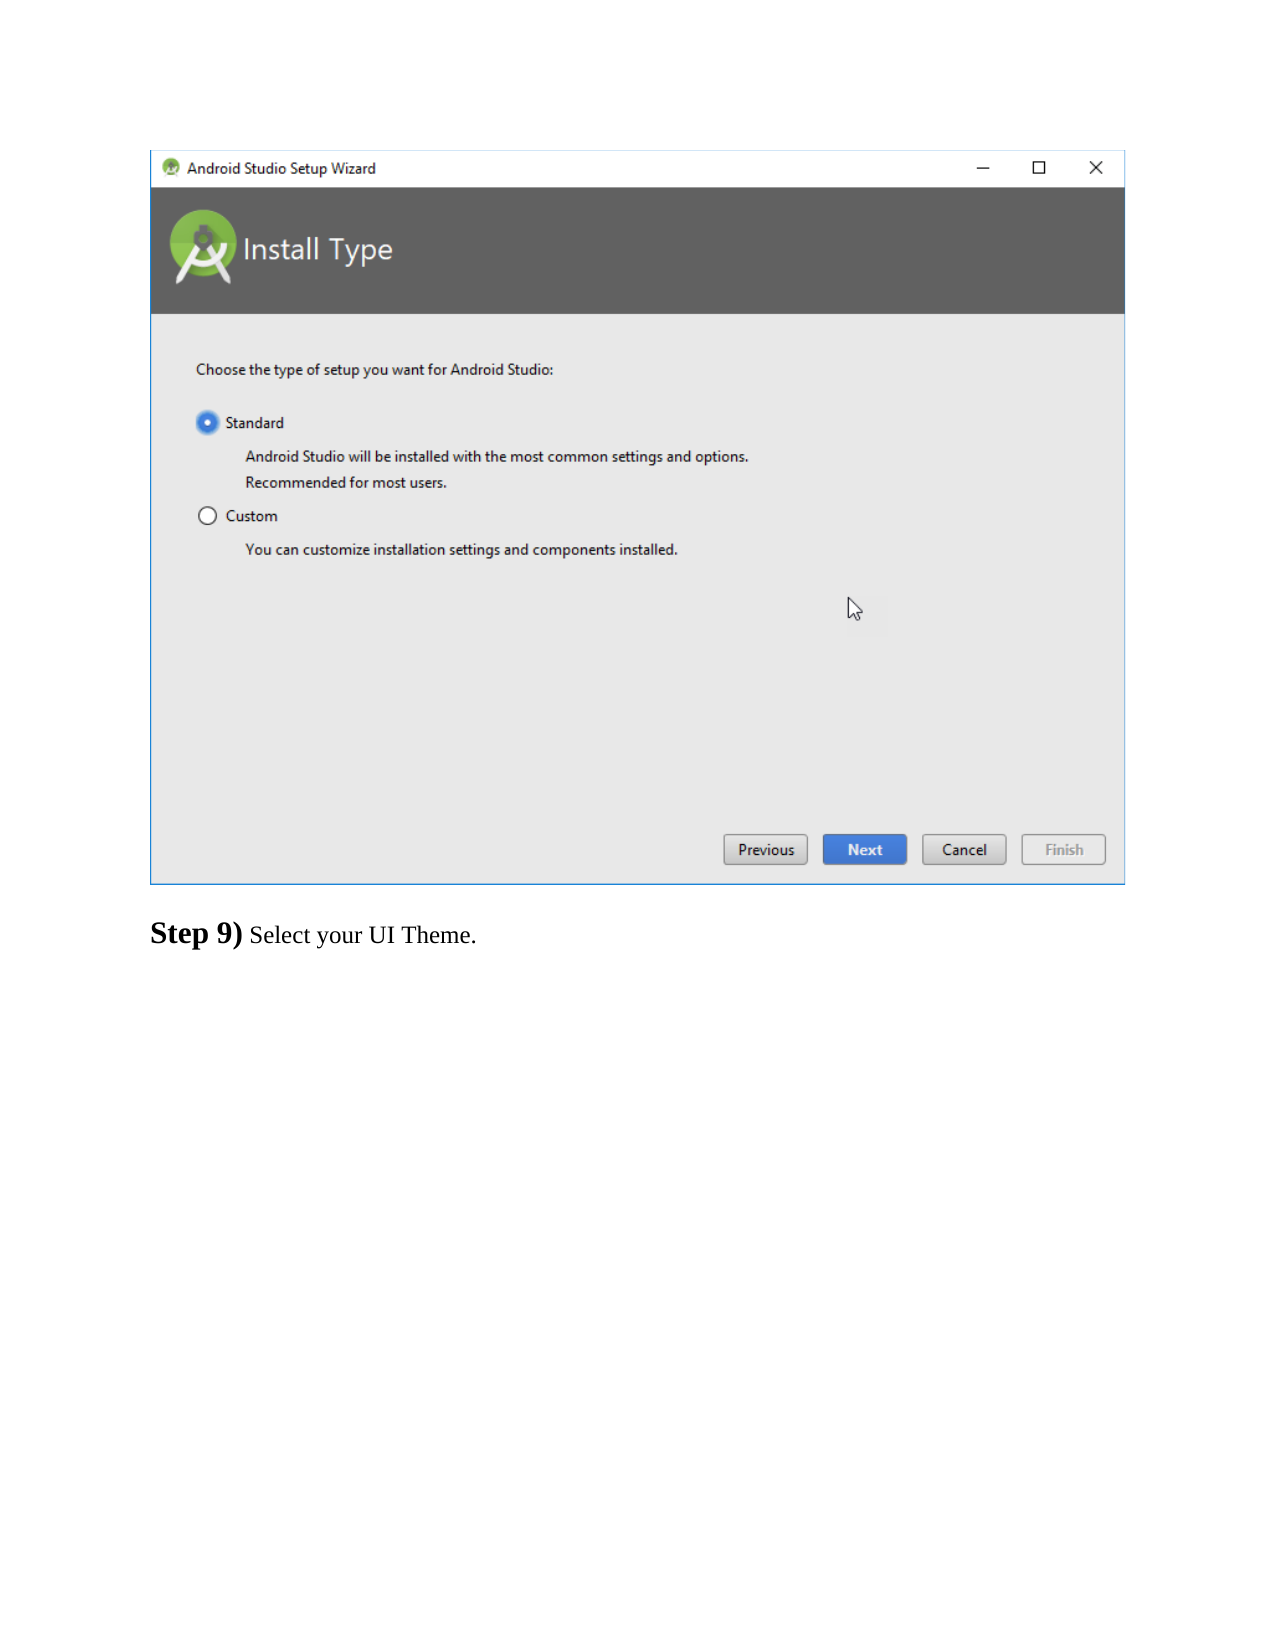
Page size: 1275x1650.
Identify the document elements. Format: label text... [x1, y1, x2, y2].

text Step 9) Select your UI Theme. [150, 914, 1125, 950]
picture [150, 150, 1125, 885]
